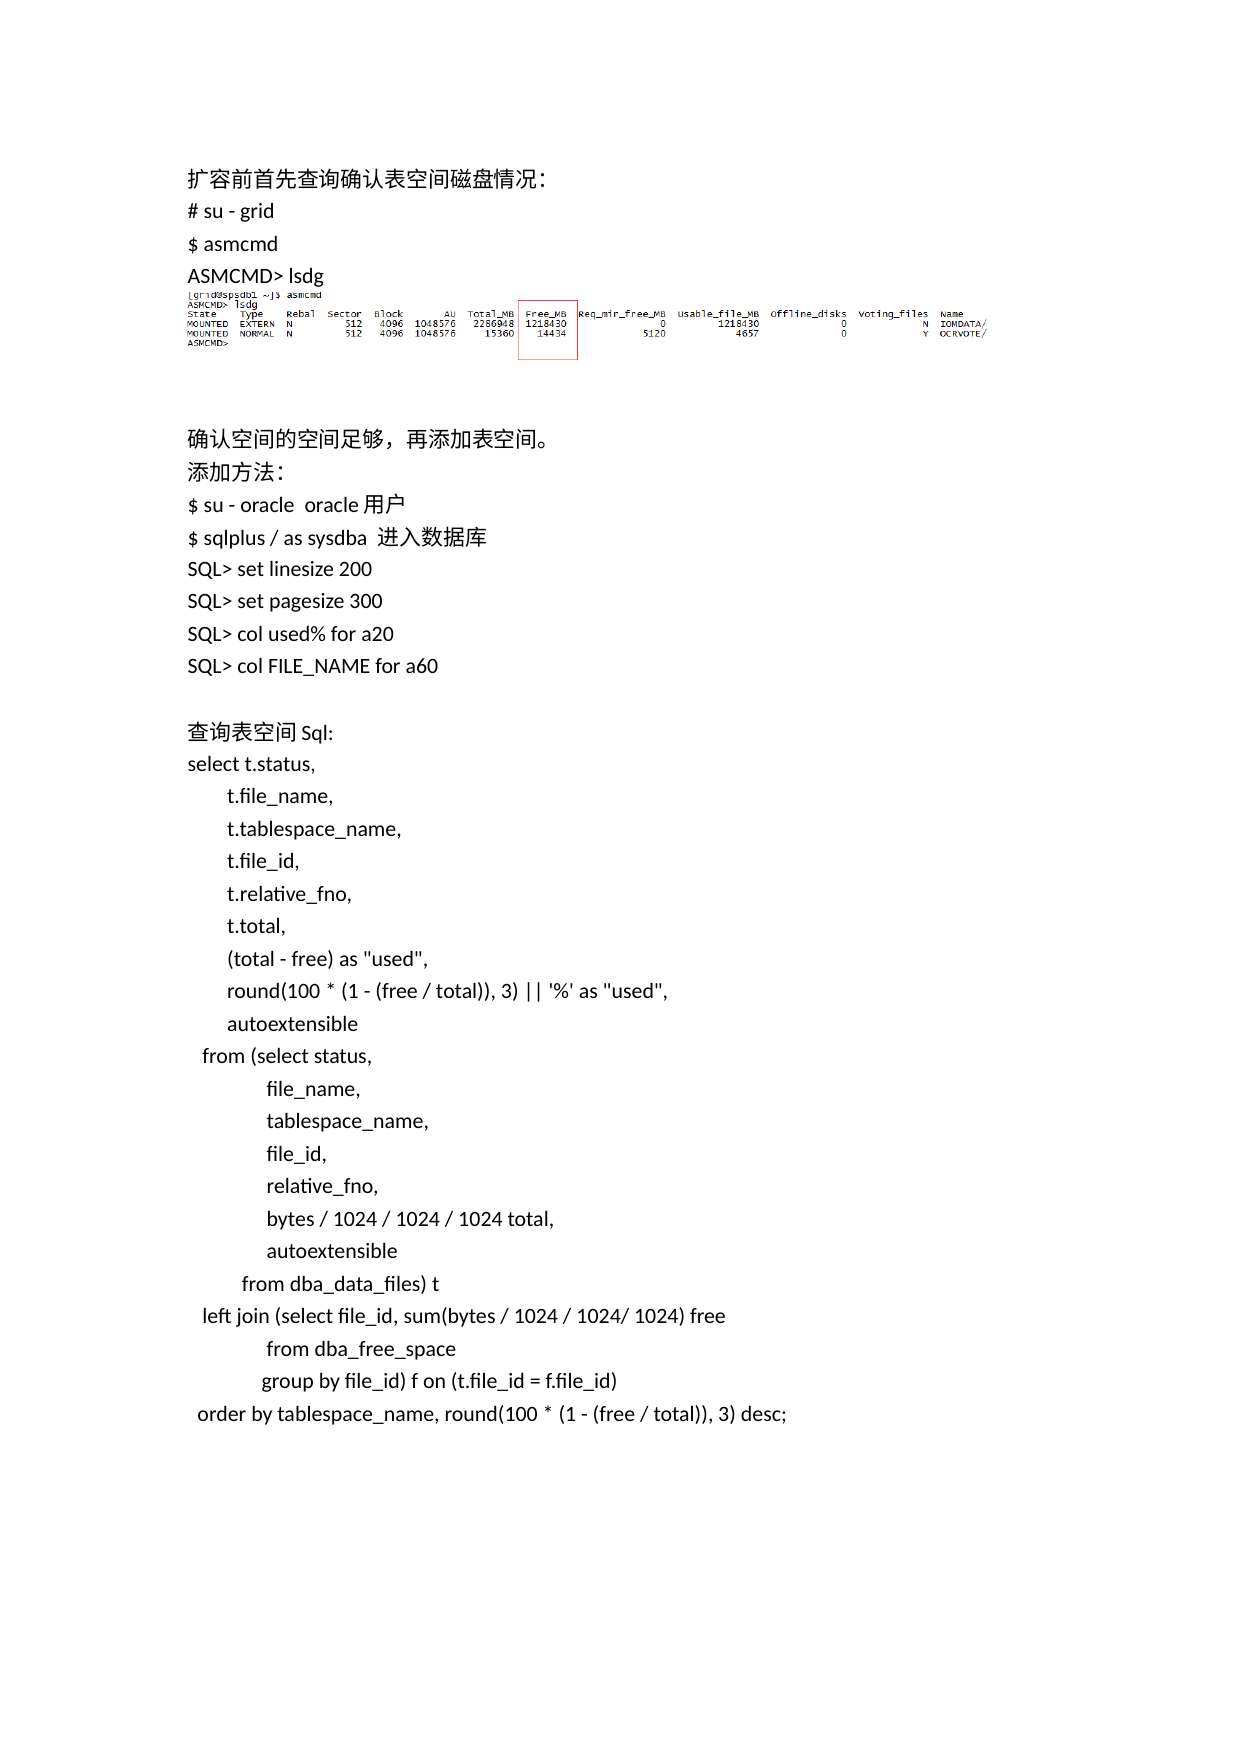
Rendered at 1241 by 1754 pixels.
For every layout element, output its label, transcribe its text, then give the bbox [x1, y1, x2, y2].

text $ sqlplus / as sysdba 进入数据库 [187, 519, 1053, 552]
text file_name, [187, 1072, 1053, 1104]
text SQL> set linesize 200 [187, 552, 1053, 584]
text t.tablespace_name, [187, 812, 1053, 844]
text from (select status, [187, 1039, 1053, 1072]
text file_id, [187, 1137, 1053, 1169]
text ASMCMD> lsdg [187, 259, 1053, 292]
picture [187, 292, 1053, 397]
text group by file_id) f on (t.file_id = f.file_id) [187, 1364, 1053, 1397]
text left join (select file_id, sum(bytes / 1024 / 1024/ 1024) free [187, 1299, 1053, 1332]
text 确认空间的空间足够，再添加表空间。 [187, 422, 1053, 454]
text order by tablespace_name, round(100 * (1 - (free / total)), 3) desc; [187, 1397, 1053, 1429]
text SQL> col used% for a20 [187, 617, 1053, 649]
text 查询表空间Sql: [187, 714, 1053, 747]
text t.file_name, [187, 779, 1053, 812]
text # su - grid [187, 194, 1053, 227]
text 添加方法： [187, 454, 1053, 487]
text 扩容前首先查询确认表空间磁盘情况： [187, 162, 1053, 194]
text t.file_id, [187, 844, 1053, 877]
text t.relative_fno, [187, 877, 1053, 909]
text select t.status, [187, 747, 1053, 779]
text $ asmcmd [187, 227, 1053, 259]
text (total - free) as "used", [187, 942, 1053, 974]
text SQL> set pagesize 300 [187, 584, 1053, 617]
text from dba_free_space [187, 1332, 1053, 1364]
text $ su - oracle oracle用户 [187, 487, 1053, 519]
text bytes / 1024 / 1024 / 1024 total, [187, 1202, 1053, 1234]
text SQL> col FILE_NAME for a60 [187, 649, 1053, 682]
text autoextensible [187, 1234, 1053, 1267]
text t.total, [187, 909, 1053, 942]
text autoextensible [187, 1007, 1053, 1039]
text from dba_data_files) t [187, 1267, 1053, 1299]
text relative_fno, [187, 1169, 1053, 1202]
text round(100 * (1 - (free / total)), 3) || '%' as "used", [187, 974, 1053, 1007]
text tablespace_name, [187, 1104, 1053, 1137]
